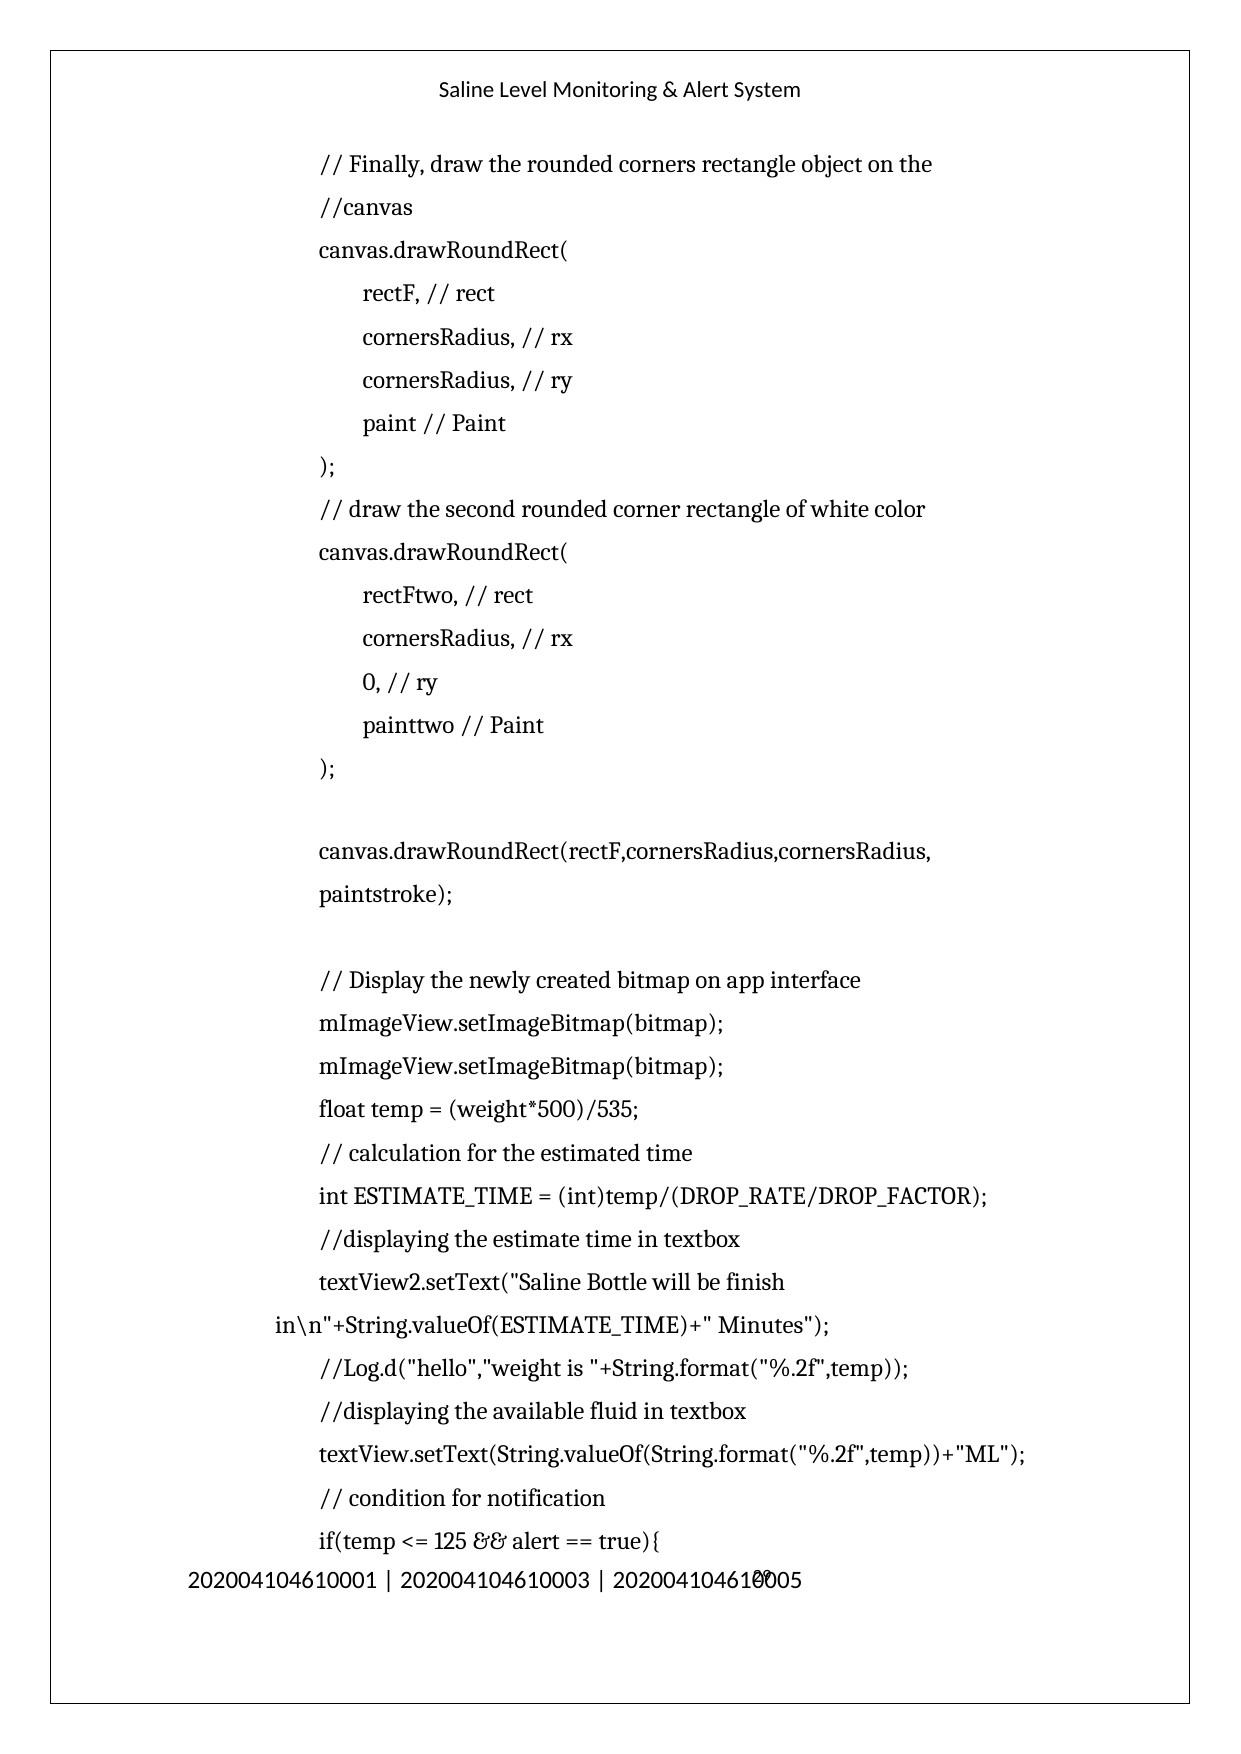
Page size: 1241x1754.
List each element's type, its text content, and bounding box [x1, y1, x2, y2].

text //displaying the estimate time in textbox [187, 1225, 1053, 1253]
text canvas.drawRoundRect( [187, 538, 1053, 567]
text // Finally, draw the rounded corners rectangle object on the //canvas [187, 150, 1053, 222]
text canvas.drawRoundRect(rectF,cornersRadius,cornersRadius, [187, 797, 1053, 865]
text int ESTIMATE_TIME = (int)temp/(DROP_RATE/DROP_FACTOR); [187, 1182, 1053, 1210]
text //Log.d("hello","weight is "+String.format("%.2f",temp)); [187, 1354, 1053, 1383]
text mImageView.setImageBitmap(bitmap); [187, 1009, 1053, 1038]
text // condition for notification [187, 1483, 1053, 1512]
text // Display the newly created bitmap on app interface [187, 966, 1053, 995]
text 0, // ry [187, 667, 1053, 696]
text paint // Paint [187, 409, 1053, 437]
text rectFtwo, // rect [187, 581, 1053, 610]
text rectF, // rect [187, 279, 1053, 308]
text painttwo // Paint [187, 711, 1053, 739]
text canvas.drawRoundRect( [187, 236, 1053, 265]
text cornersRadius, // ry [187, 366, 1053, 394]
text // calculation for the estimated time [187, 1138, 1053, 1167]
text mImageView.setImageBitmap(bitmap); [187, 1052, 1053, 1081]
text ); [187, 452, 1053, 481]
text cornersRadius, // rx [187, 624, 1053, 653]
text ); [187, 754, 1053, 782]
text if(temp <= 125 && alert == true){ [187, 1527, 1053, 1555]
text //displaying the available fluid in textbox [187, 1397, 1053, 1426]
text // draw the second rounded corner rectangle of white color [187, 495, 1053, 524]
text textView.setText(String.valueOf(String.format("%.2f",temp))+"ML"); [187, 1440, 1053, 1469]
text textView2.setText("Saline Bottle will be finish in\n"+String.valueOf(ESTIMATE_TIME)+" Minutes"); [187, 1268, 1053, 1340]
text cornersRadius, // rx [187, 322, 1053, 351]
text float temp = (weight*500)/535; [187, 1095, 1053, 1124]
text paintstroke); [275, 880, 1053, 908]
